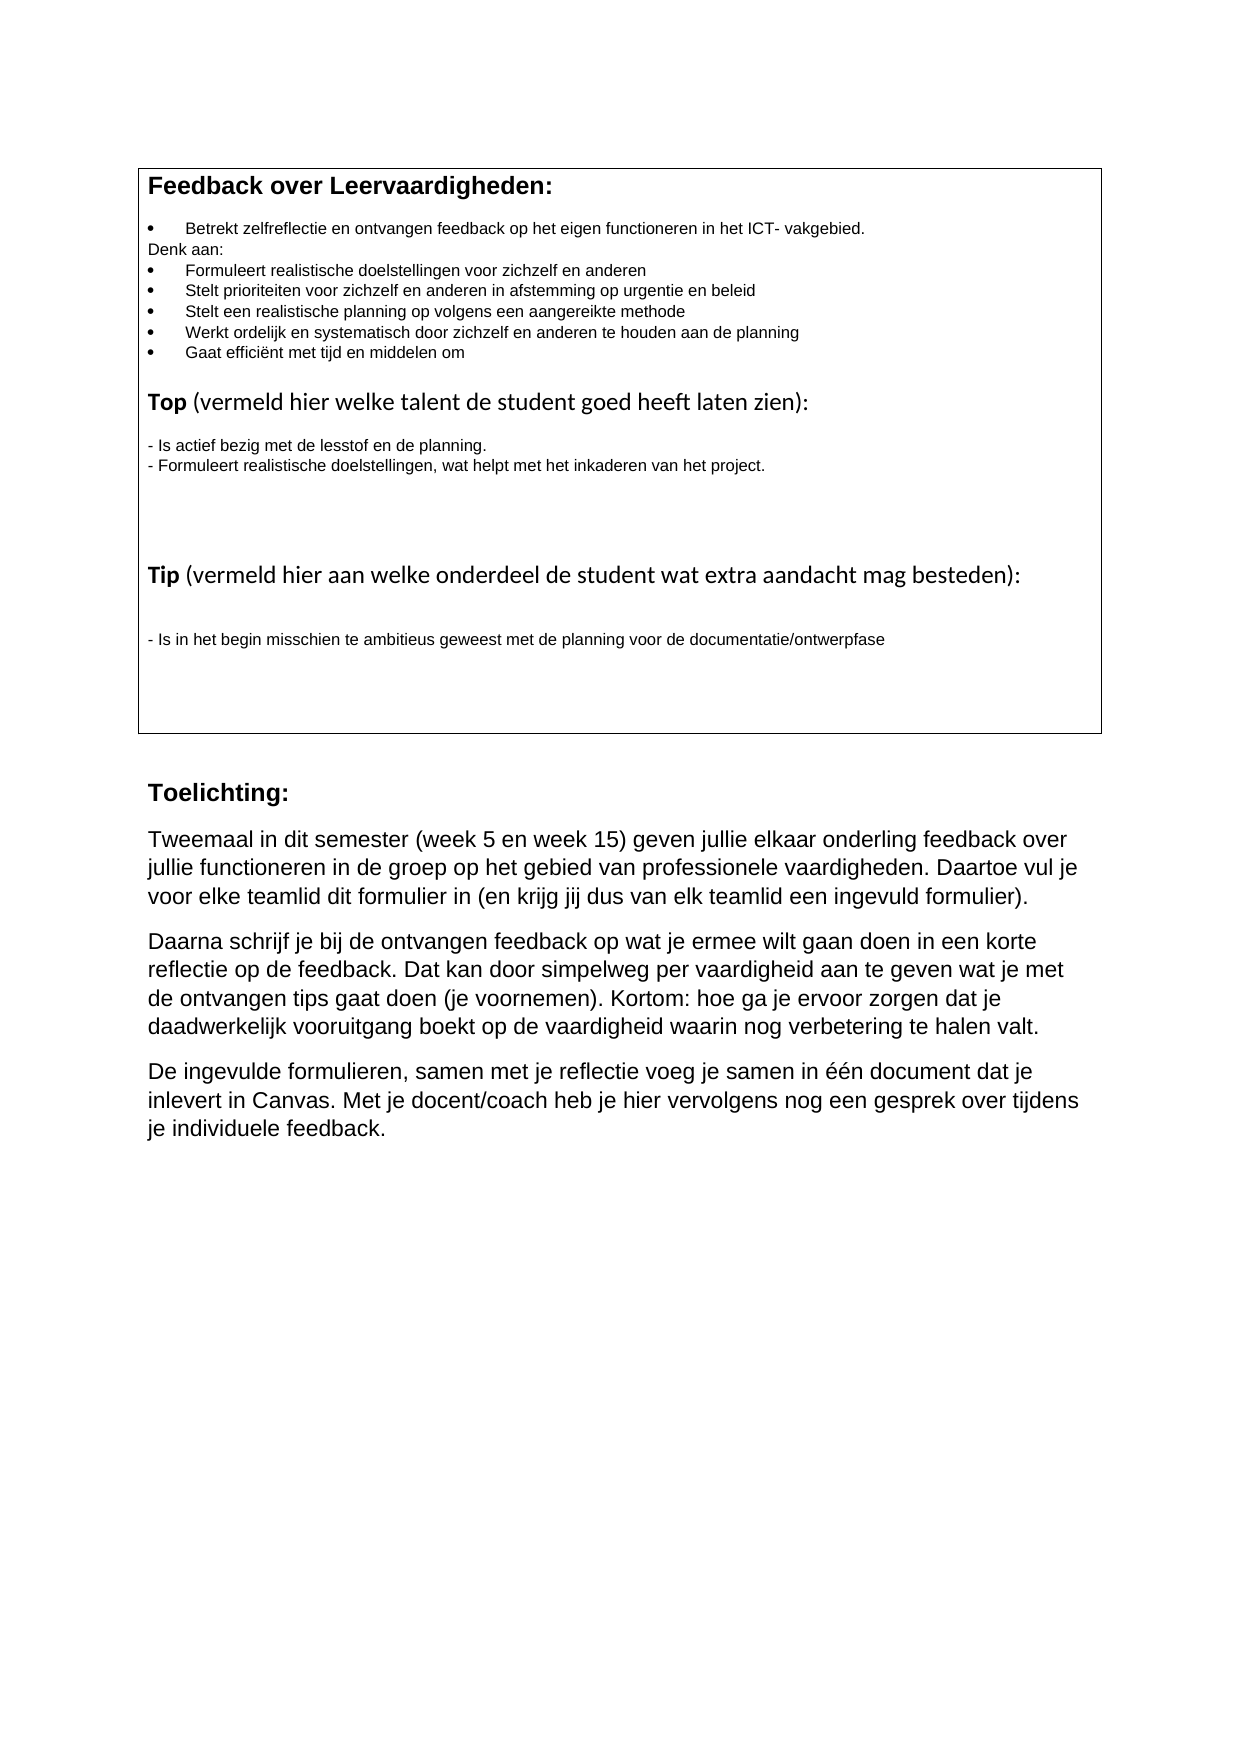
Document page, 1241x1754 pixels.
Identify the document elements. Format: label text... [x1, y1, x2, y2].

list Werkt ordelijk en systematisch door zichzelf en anderen te houden aan de planning [139, 319, 1101, 340]
list Stelt een realistische planning op volgens een aangereikte methode [139, 299, 1101, 319]
list Formuleert realistische doelstellingen voor zichzelf en anderen [139, 257, 1101, 278]
list Gaat efficiënt met tijd en middelen om [139, 340, 1101, 363]
text Tweemaal in dit semester (week 5 en week 15) geven jullie elkaar onderling feedback over jullie functioneren in de groep op het gebied van professionele vaardigheden. Daartoe vul je voor elke teamlid dit formulier in (en krijg jij dus van elk teamlid een ingevuld formulier). [148, 826, 1093, 909]
text Denk aan: [139, 237, 1101, 257]
list Stelt prioriteiten voor zichzelf en anderen in afstemming op urgentie en beleid [139, 278, 1101, 299]
text - Is actief bezig met de lesstof en de planning. - Formuleert realistische doelstellingen, wat helpt met het inkaderen van het project. [139, 432, 1101, 475]
text Toelichting: [148, 778, 1093, 807]
text De ingevulde formulieren, samen met je reflectie voeg je samen in één document dat je inlevert in Canvas. Met je docent/coach heb je hier vervolgens nog een gesprek over tijdens je individuele feedback. [148, 1058, 1093, 1142]
text Top (vermeld hier welke talent de student goed heeft laten zien): [139, 383, 1101, 416]
list Betrekt zelfreflectie en ontvangen feedback op het eigen functioneren in het ICT- vakgebied. [139, 216, 1101, 237]
text Feedback over Leervaardigheden: [139, 169, 1101, 200]
text Tip (vermeld hier aan welke onderdeel de student wat extra aandacht mag besteden): [139, 556, 1101, 590]
text - Is in het begin misschien te ambitieus geweest met de planning voor de documentatie/ontwerpfase [139, 626, 1101, 649]
text Daarna schrijf je bij de ontvangen feedback op wat je ermee wilt gaan doen in een korte reflectie op de feedback. Dat kan door simpelweg per vaardigheid aan te geven wat je met de ontvangen tips gaat doen (je voornemen). Kortom: hoe ga je ervoor zorgen dat je daadwerkelijk vooruitgang boekt op de vaardigheid waarin nog verbetering te halen valt. [148, 928, 1093, 1039]
